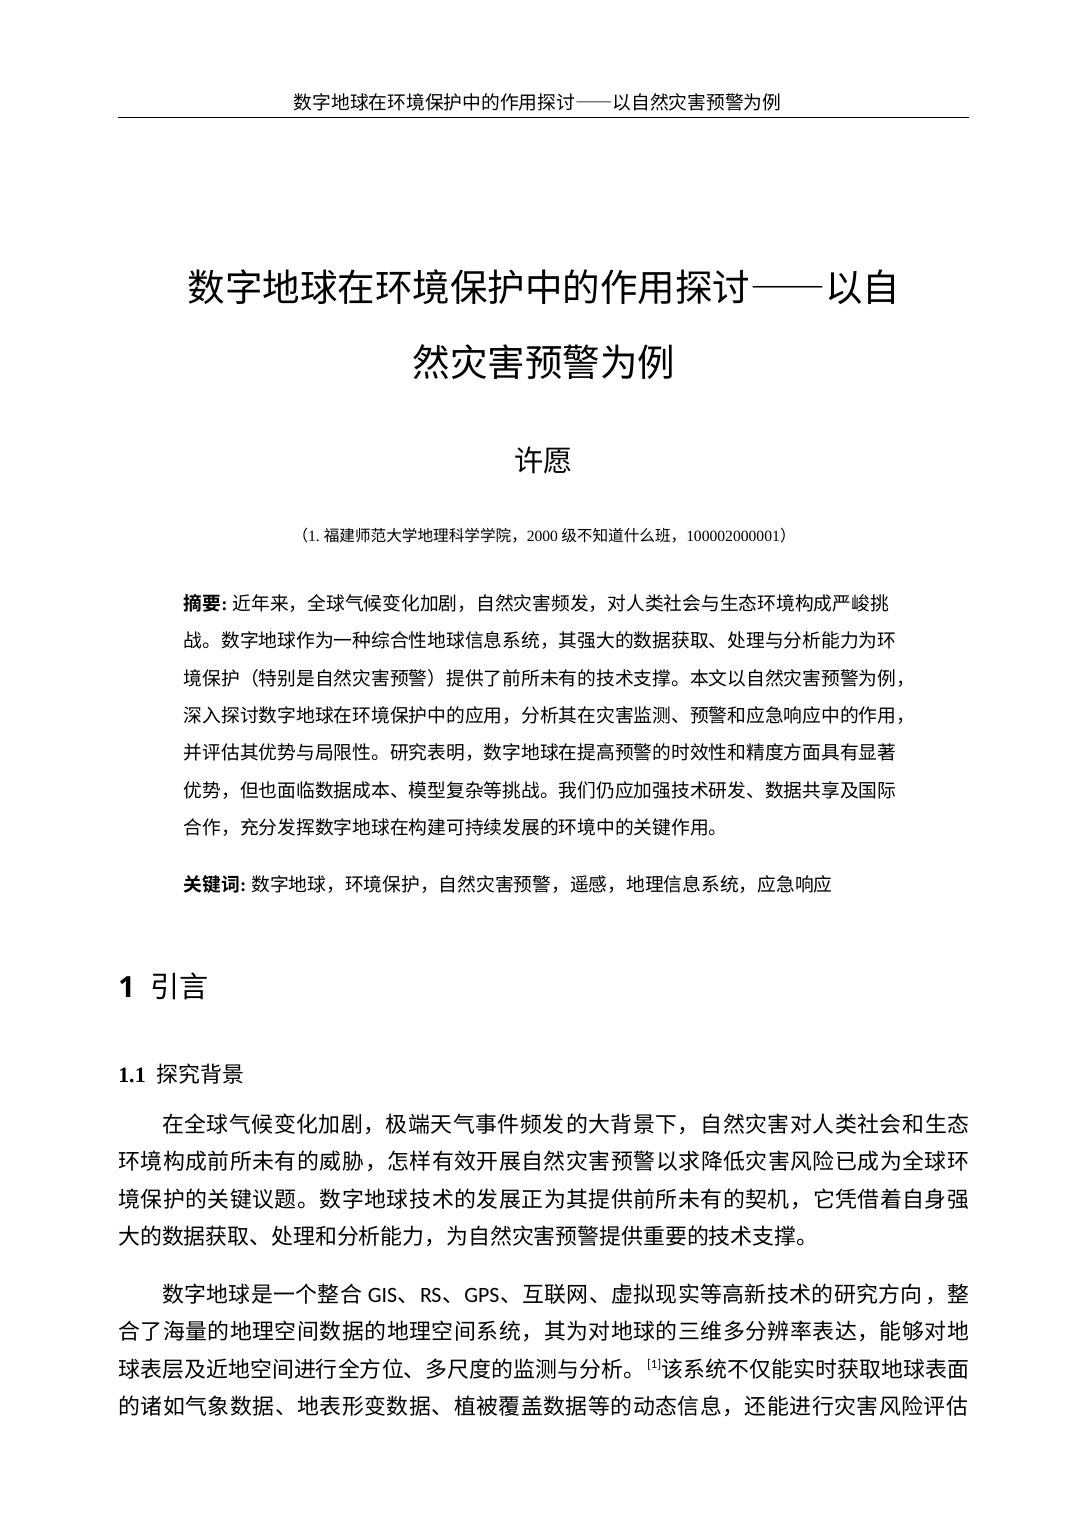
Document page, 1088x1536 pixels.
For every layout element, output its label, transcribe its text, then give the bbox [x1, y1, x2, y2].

text 摘要: 近年来，全球气候变化加剧，自然灾害频发，对人类社会与生态环境构成严峻挑战。数字地球作为一种综合性地球信息系统，其强大的数据获取、处理与分析能力为环境保护（特别是自然灾害预警）提供了前所未有的技术支撑。本文以自然灾害预警为例，深入探讨数字地球在环境保护中的应用，分析其在灾害监测、预警和应急响应中的作用，并评估其优势与局限性。研究表明，数字地球在提高预警的时效性和精度方面具有显著优势，但也面临数据成本、模型复杂等挑战。我们仍应加强技术研发、数据共享及国际合作，充分发挥数字地球在构建可持续发展的环境中的关键作用。 [184, 586, 904, 842]
list 福建师范大学地理科学学院，2000级不知道什么班，100002000001） [184, 518, 904, 550]
text 1.1 探究背景 [118, 1057, 969, 1089]
text 1 引言 [118, 953, 969, 1018]
text 关键词: 数字地球，环境保护，自然灾害预警，遥感，地理信息系统，应急响应 [184, 867, 904, 900]
text 在全球气候变化加剧，极端天气事件频发的大背景下，自然灾害对人类社会和生态环境构成前所未有的威胁，怎样有效开展自然灾害预警以求降低灾害风险已成为全球环境保护的关键议题。数字地球技术的发展正为其提供前所未有的契机，它凭借着自身强大的数据获取、处理和分析能力，为自然灾害预警提供重要的技术支撑。 [118, 1107, 969, 1251]
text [118, 1277, 969, 1421]
text 许愿 [184, 426, 904, 491]
text 数字地球在环境保护中的作用探讨——以自然灾害预警为例 [184, 253, 904, 393]
